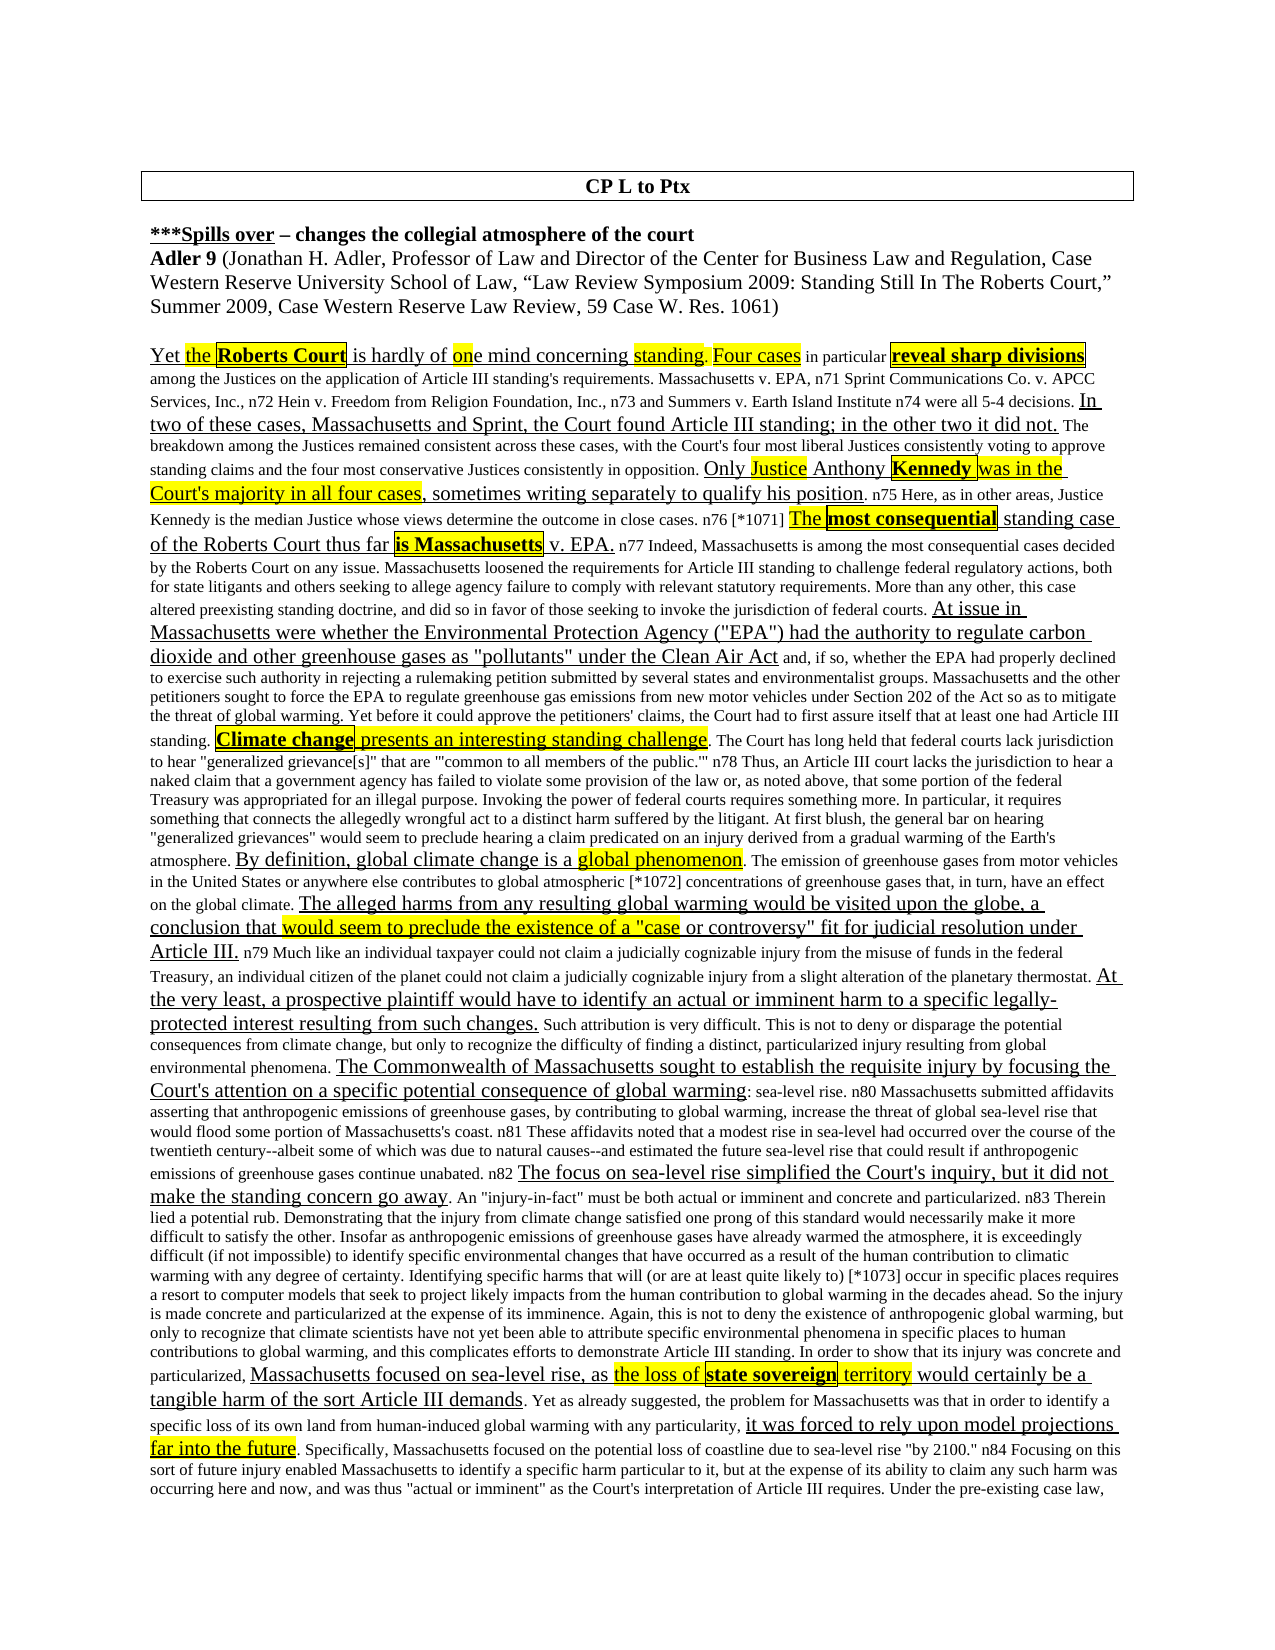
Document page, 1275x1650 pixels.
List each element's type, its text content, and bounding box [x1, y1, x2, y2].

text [150, 342, 1125, 1498]
subtitle ***Spills over – changes the collegial atmosphere of the court [150, 222, 1125, 246]
subtitle CP L to Ptx [142, 172, 1133, 200]
text Adler 9 (Jonathan H. Adler, Professor of Law and Director of the Center for Business Law and Regulation, Case Western Reserve University School of Law, “Law Review Symposium 2009: Standing Still In The Roberts Court,” Summer 2009, Case Western Reserve Law Review, 59 Case W. Res. 1061) [150, 246, 1125, 318]
